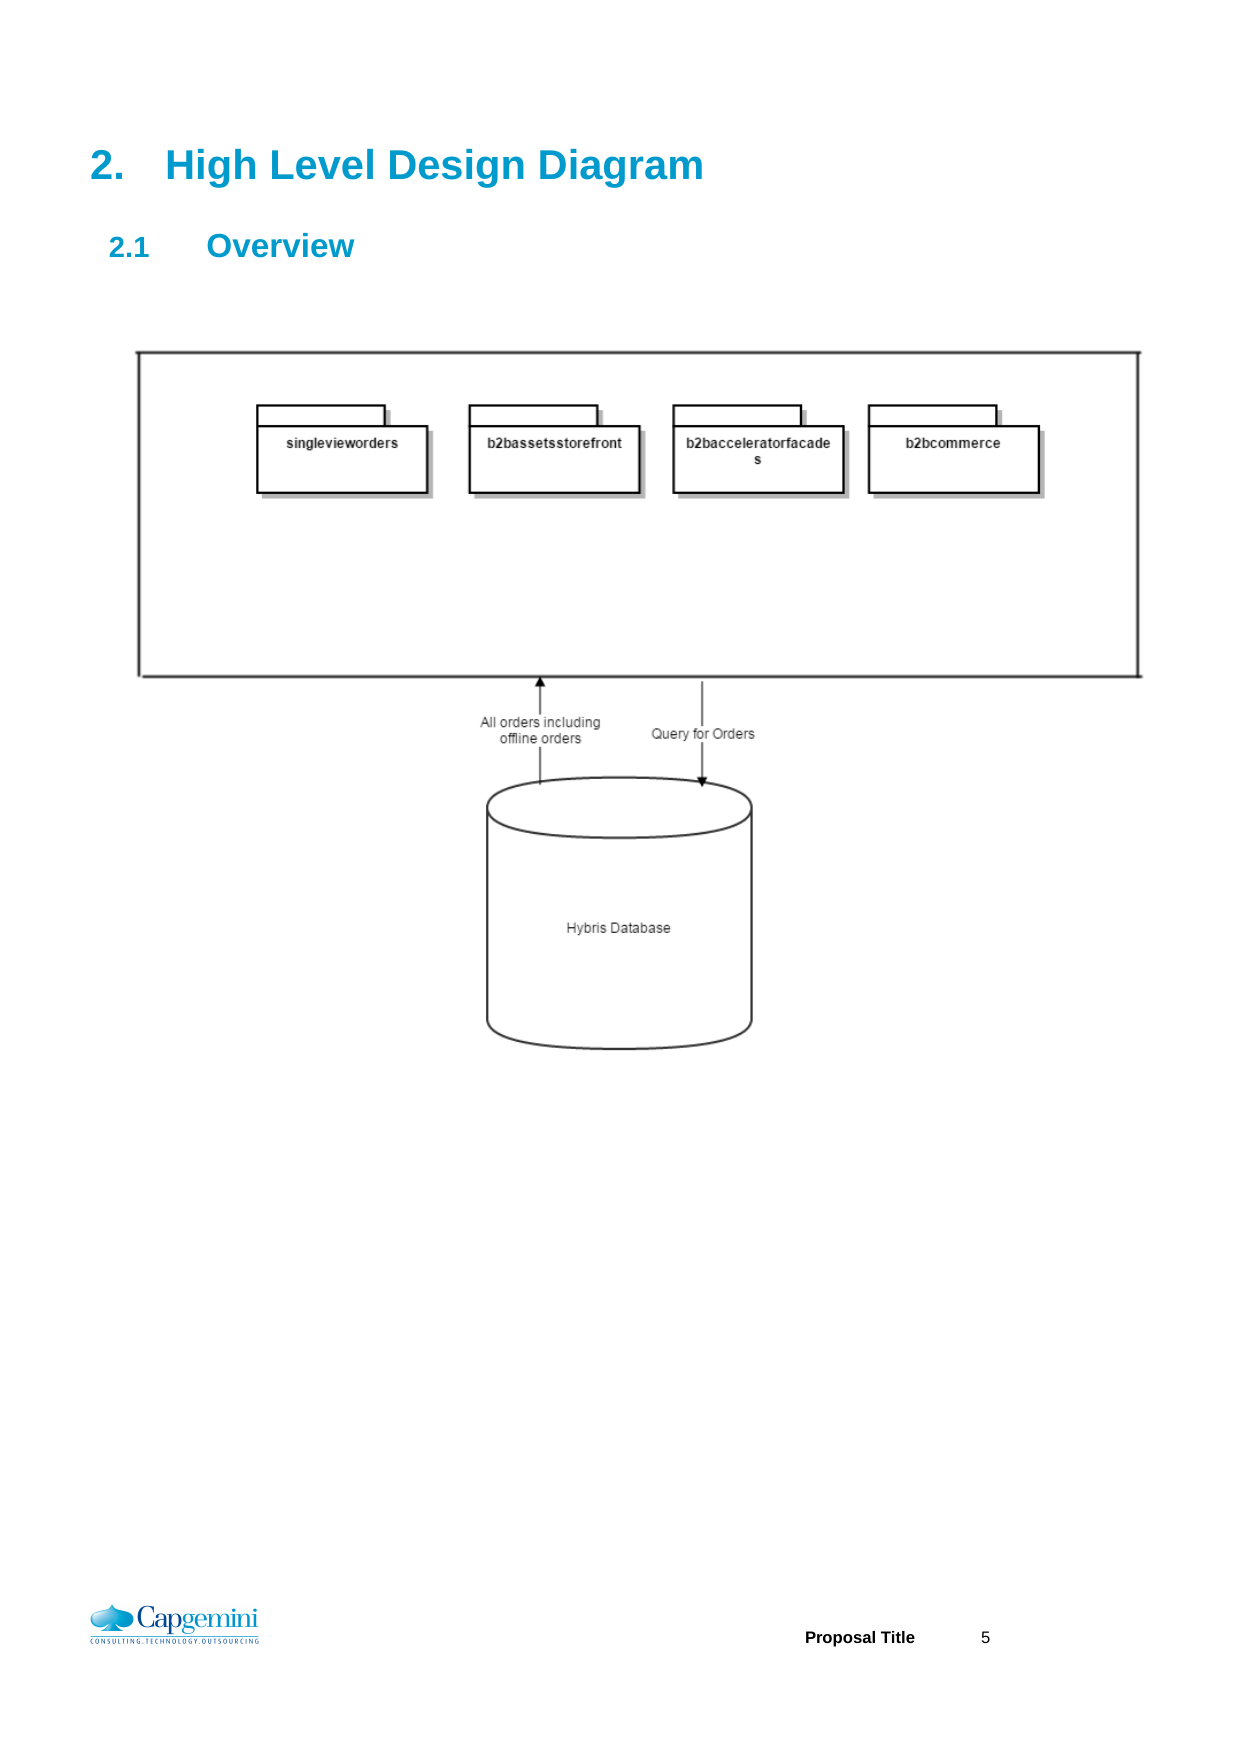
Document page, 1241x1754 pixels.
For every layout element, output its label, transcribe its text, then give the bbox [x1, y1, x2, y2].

subtitle High Level Design Diagram [90, 140, 1150, 188]
picture [90, 1604, 259, 1644]
picture [108, 301, 1170, 1072]
subtitle Overview [109, 226, 1150, 264]
